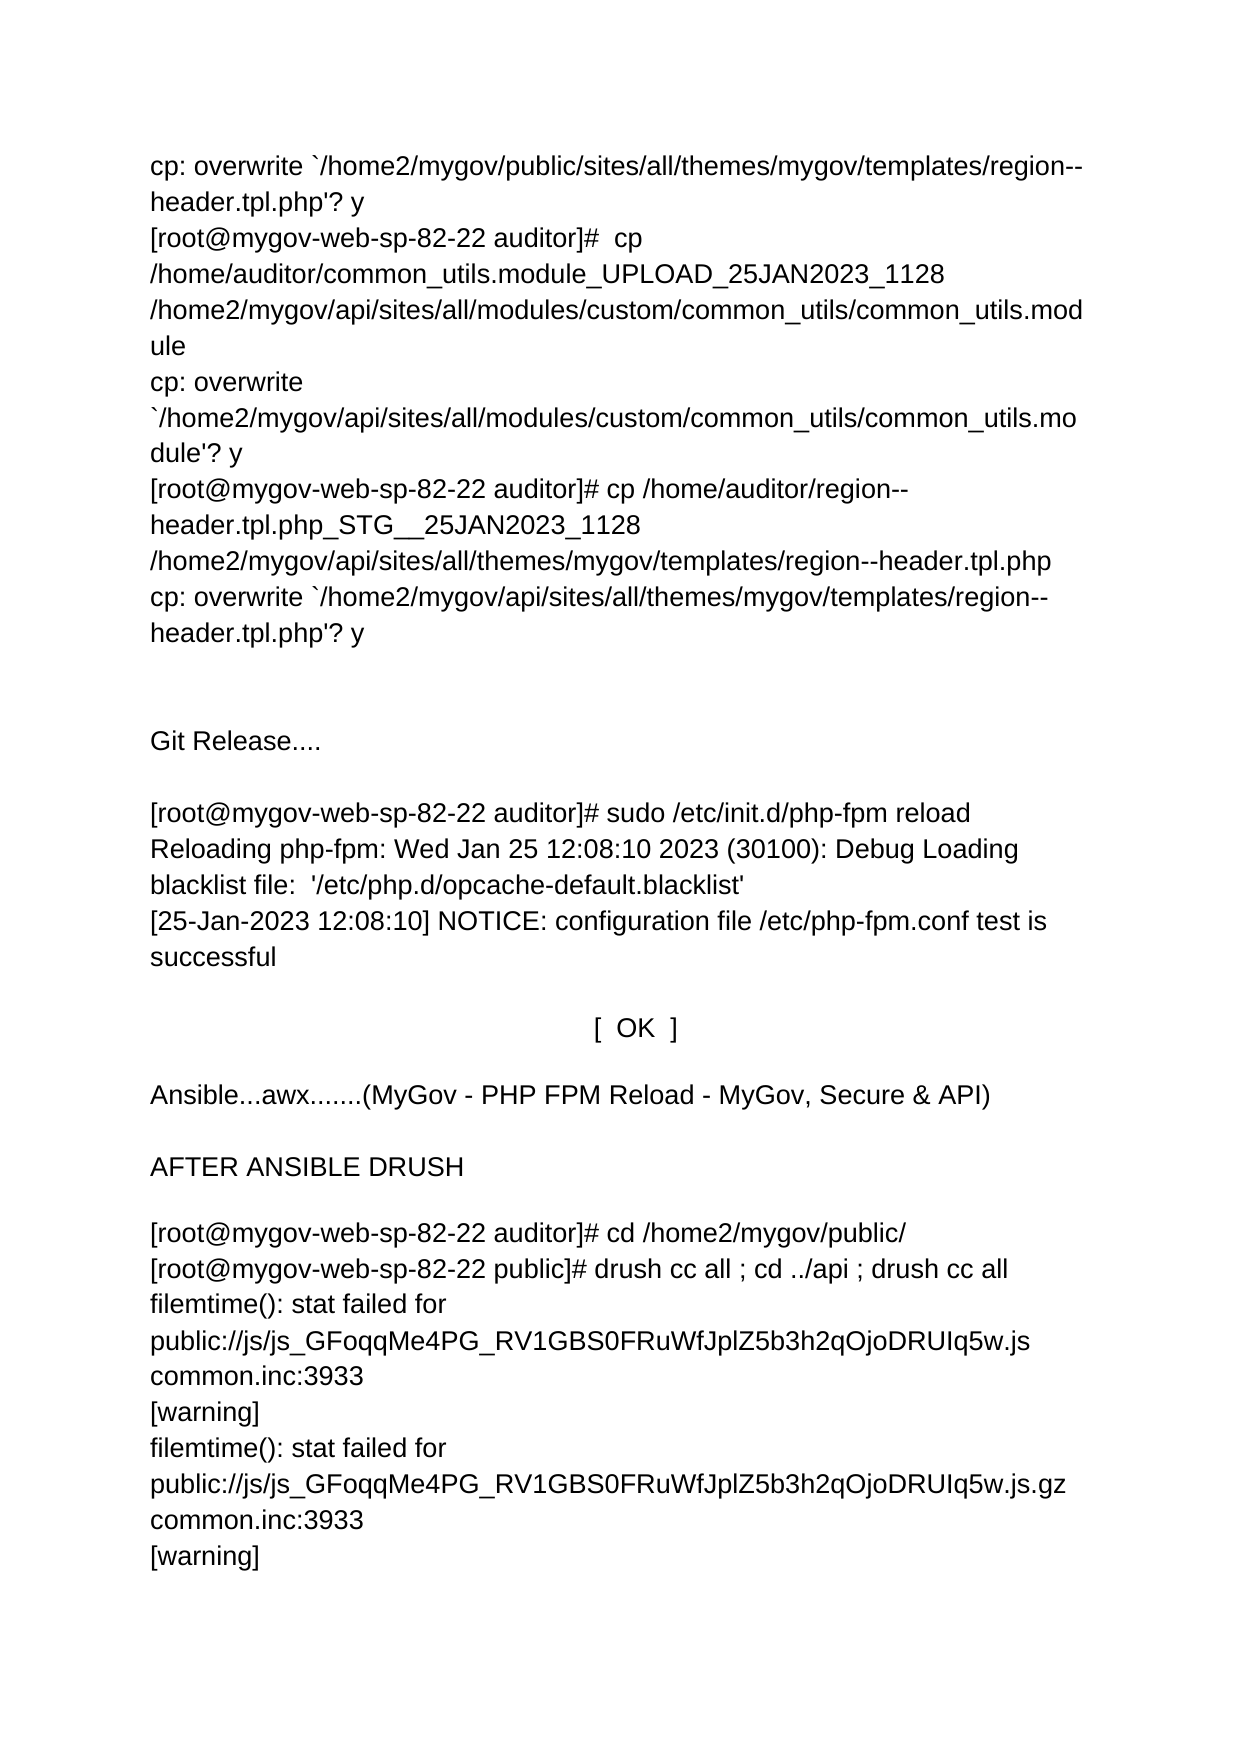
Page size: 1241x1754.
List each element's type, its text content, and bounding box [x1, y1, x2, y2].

text [root@mygov-web-sp-82-22 auditor]# cp /home/auditor/common_utils.module_UPLOAD_25JAN2023_1128 /home2/mygov/api/sites/all/modules/custom/common_utils/common_utils.module [150, 222, 1090, 361]
text [root@mygov-web-sp-82-22 auditor]# cp /home/auditor/region--header.tpl.php_STG__25JAN2023_1128 /home2/mygov/api/sites/all/themes/mygov/templates/region--header.tpl.php [150, 473, 1090, 577]
text Git Release.... [150, 725, 1090, 756]
text filemtime(): stat failed for public://js/js_GFoqqMe4PG_RV1GBS0FRuWfJplZ5b3h2qOjoDRUIq5w.js common.inc:3933 [warning] [150, 1288, 1090, 1428]
text [root@mygov-web-sp-82-22 auditor]# sudo /etc/init.d/php-fpm reload [150, 797, 1090, 828]
text cp: overwrite `/home2/mygov/api/sites/all/themes/mygov/templates/region--header.tpl.php'? y [150, 581, 1090, 648]
text cp: overwrite `/home2/mygov/public/sites/all/themes/mygov/templates/region--header.tpl.php'? y [150, 150, 1090, 217]
text cp: overwrite `/home2/mygov/api/sites/all/modules/custom/common_utils/common_utils.module'? y [150, 366, 1090, 469]
text [ OK ] [150, 1012, 1090, 1044]
text [root@mygov-web-sp-82-22 public]# drush cc all ; cd ../api ; drush cc all [150, 1253, 1090, 1284]
text filemtime(): stat failed for public://js/js_GFoqqMe4PG_RV1GBS0FRuWfJplZ5b3h2qOjoDRUIq5w.js.gz common.inc:3933 [warning] [150, 1432, 1090, 1571]
text Reloading php-fpm: Wed Jan 25 12:08:10 2023 (30100): Debug Loading blacklist file: '/etc/php.d/opcache-default.blacklist' [150, 833, 1090, 900]
text Ansible...awx.......(MyGov - PHP FPM Reload - MyGov, Secure & API) [150, 1079, 1090, 1110]
text [root@mygov-web-sp-82-22 auditor]# cd /home2/mygov/public/ [150, 1217, 1090, 1248]
text AFTER ANSIBLE DRUSH [150, 1151, 1090, 1182]
text [25-Jan-2023 12:08:10] NOTICE: configuration file /etc/php-fpm.conf test is successful [150, 905, 1090, 972]
